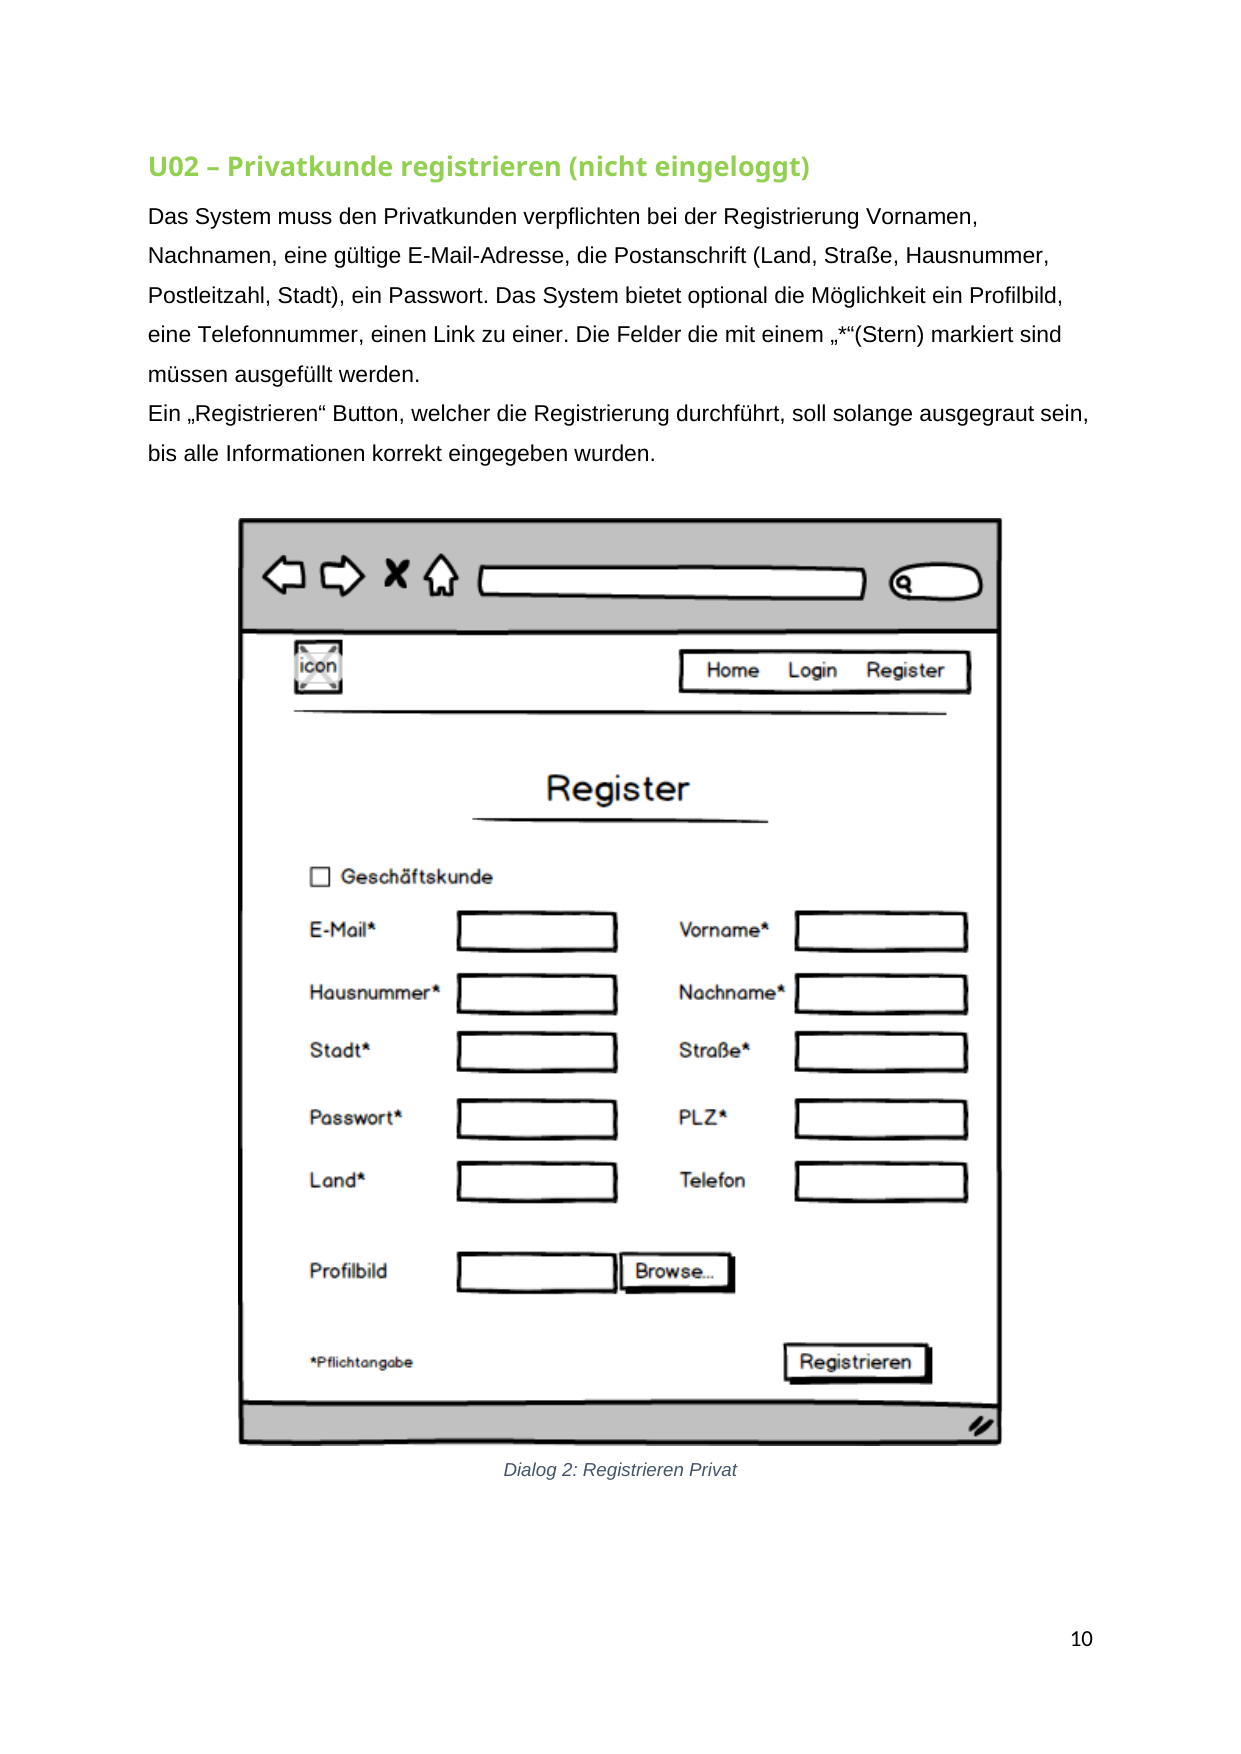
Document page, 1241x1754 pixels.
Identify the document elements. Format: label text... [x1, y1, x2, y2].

text Dialog 2: Registrieren Privat [148, 1459, 1093, 1481]
picture [238, 518, 1003, 1446]
text Das System muss den Privatkunden verpflichten bei der Registrierung Vornamen, Nachnamen, eine gültige E-Mail-Adresse, die Postanschrift (Land, Straße, Hausnummer, Postleitzahl, Stadt), ein Passwort. Das System bietet optional die Möglichkeit ein Profilbild, eine Telefonnummer, einen Link zu einer. Die Felder die mit einem „*“(Stern) markiert sind müssen ausgefüllt werden. [148, 203, 1093, 387]
text Ein „Registrieren“ Button, welcher die Registrierung durchführt, soll solange ausgegraut sein, bis alle Informationen korrekt eingegeben wurden. [148, 400, 1093, 466]
subtitle U02 – Privatkunde registrieren (nicht eingeloggt) [148, 148, 1093, 184]
